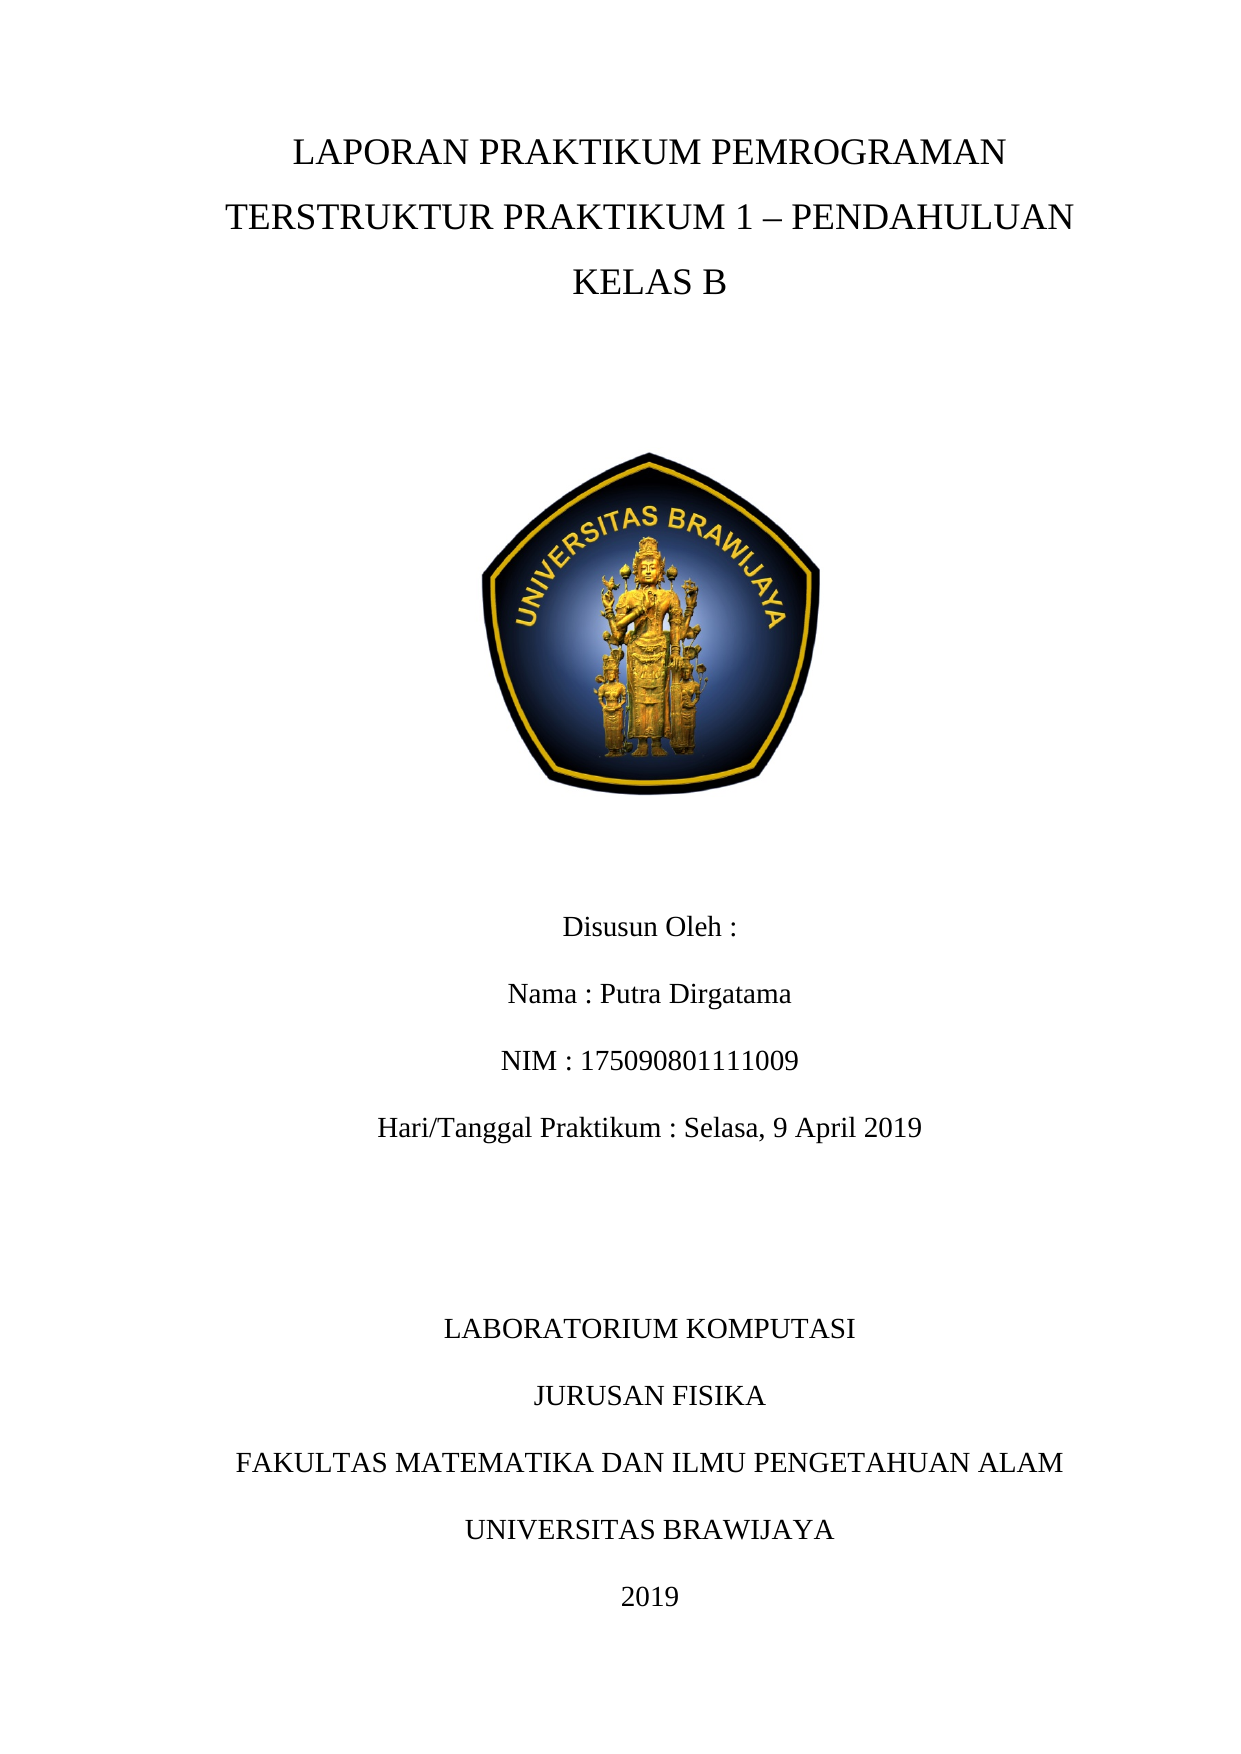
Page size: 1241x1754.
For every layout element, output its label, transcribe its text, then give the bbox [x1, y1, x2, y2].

text JURUSAN FISIKA [177, 1378, 1122, 1412]
text 2019 [177, 1579, 1122, 1613]
text NIM : 175090801111009 [177, 1043, 1122, 1077]
text LABORATORIUM KOMPUTASI [177, 1311, 1122, 1345]
text LAPORAN PRAKTIKUM PEMROGRAMAN TERSTRUKTUR PRAKTIKUM 1 – PENDAHULUAN KELAS B [177, 130, 1122, 302]
picture [473, 447, 826, 802]
text Hari/Tanggal Praktikum : Selasa, 9 April 2019 [177, 1110, 1122, 1144]
text Disusun Oleh : [177, 909, 1122, 943]
text UNIVERSITAS BRAWIJAYA [177, 1512, 1122, 1546]
text FAKULTAS MATEMATIKA DAN ILMU PENGETAHUAN ALAM [177, 1445, 1122, 1479]
text Nama : Putra Dirgatama [177, 976, 1122, 1010]
